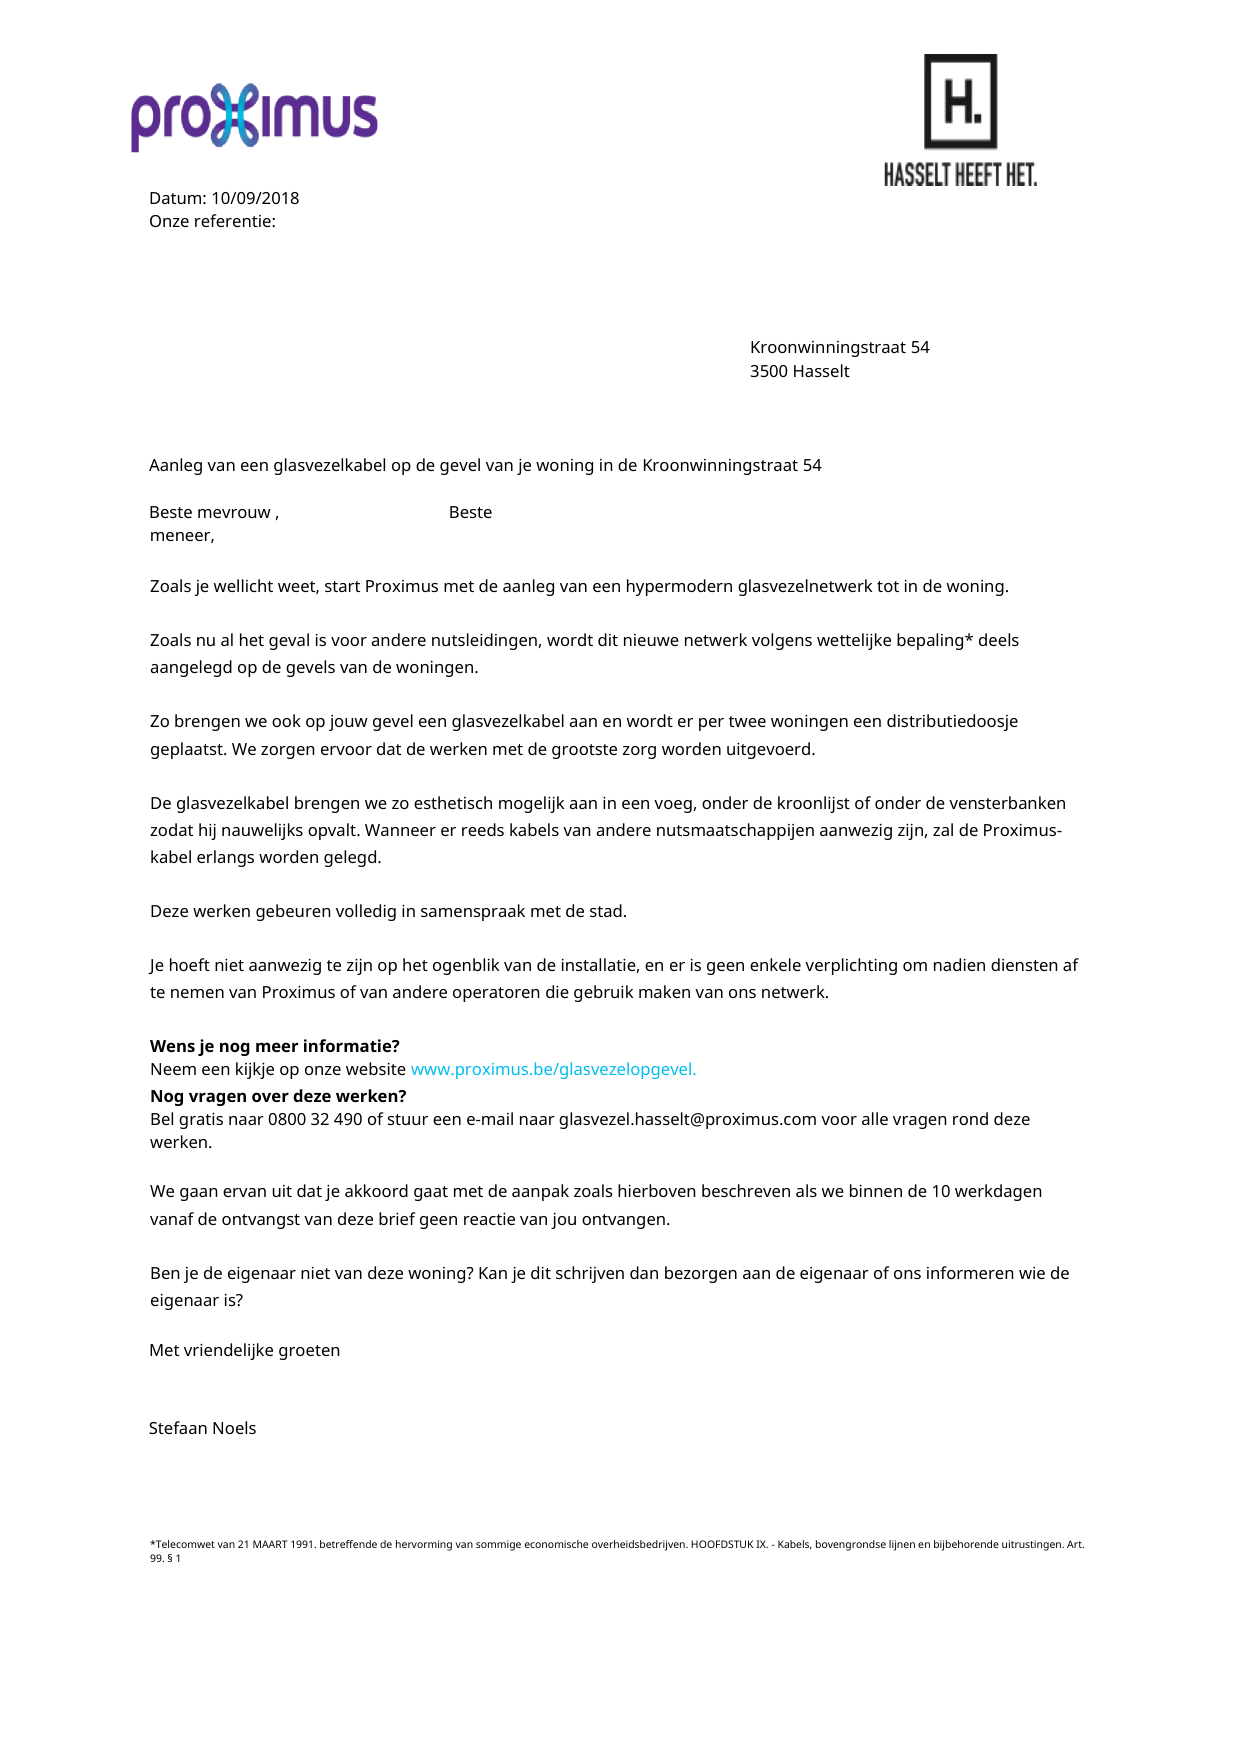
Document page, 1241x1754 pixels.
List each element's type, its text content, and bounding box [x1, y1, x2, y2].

text Bel gratis naar 0800 32 490 of stuur een e-mail naar glasvezel.hasselt@proximus.com voor alle vragen rond deze werken. [150, 1108, 1090, 1153]
text Beste mevrouw , Beste meneer, [149, 500, 496, 546]
text De glasvezelkabel brengen we zo esthetisch mogelijk aan in een voeg, onder de kroonlijst of onder de vensterbanken zodat hij nauwelijks opvalt. Wanneer er reeds kabels van andere nutsmaatschappijen aanwezig zijn, zal de Proximus-kabel erlangs worden gelegd. [150, 787, 1090, 868]
text Zoals nu al het geval is voor andere nutsleidingen, wordt dit nieuwe netwerk volgens wettelijke bepaling* deels aangelegd op de gevels van de woningen. [150, 624, 1090, 679]
text Met vriendelijke groeten [149, 1338, 496, 1361]
text 3500 Hasselt [676, 360, 1090, 383]
picture [130, 82, 378, 153]
text Stefaan Noels [148, 1417, 1090, 1439]
text Wens je nog meer informatie? [150, 1031, 1090, 1058]
text Onze referentie: [149, 210, 390, 232]
text Je hoeft niet aanwezig te zijn op het ogenblik van de installatie, en er is geen enkele verplichting om nadien diensten af te nemen van Proximus of van andere operatoren die gebruik maken van ons netwerk. [150, 949, 1090, 1004]
text Datum: 10/09/2018 [149, 150, 390, 209]
text Kroonwinningstraat 54 [642, 335, 1090, 358]
text Zoals je wellicht weet, start Proximus met de aanleg van een hypermodern glasvezelnetwerk tot in de woning. [150, 570, 1090, 597]
picture [839, 54, 1083, 186]
text Neem een kijkje op onze website www.proximus.be/glasvezelopgevel. [150, 1058, 1090, 1081]
text Zo brengen we ook op jouw gevel een glasvezelkabel aan en wordt er per twee woningen een distributiedoosje geplaatst. We zorgen ervoor dat de werken met de grootste zorg worden uitgevoerd. [150, 706, 1090, 760]
text We gaan ervan uit dat je akkoord gaat met de aanpak zoals hierboven beschreven als we binnen de 10 werkdagen vanaf de ontvangst van deze brief geen reactie van jou ontvangen. [150, 1176, 1090, 1230]
text *Telecomwet van 21 MAART 1991. betreffende de hervorming van sommige economische overheidsbedrijven. HOOFDSTUK IX. - Kabels, bovengrondse lijnen en bijbehorende uitrustingen. Art. 99. § 1 [150, 1537, 1090, 1566]
text Aanleg van een glasvezelkabel op de gevel van je woning in de Kroonwinningstraat 54 [149, 454, 1090, 476]
text Nog vragen over deze werken? [150, 1081, 1090, 1108]
text Ben je de eigenaar niet van deze woning? Kan je dit schrijven dan bezorgen aan de eigenaar of ons informeren wie de eigenaar is? [150, 1257, 1090, 1311]
text Deze werken gebeuren volledig in samenspraak met de stad. [150, 895, 1090, 922]
